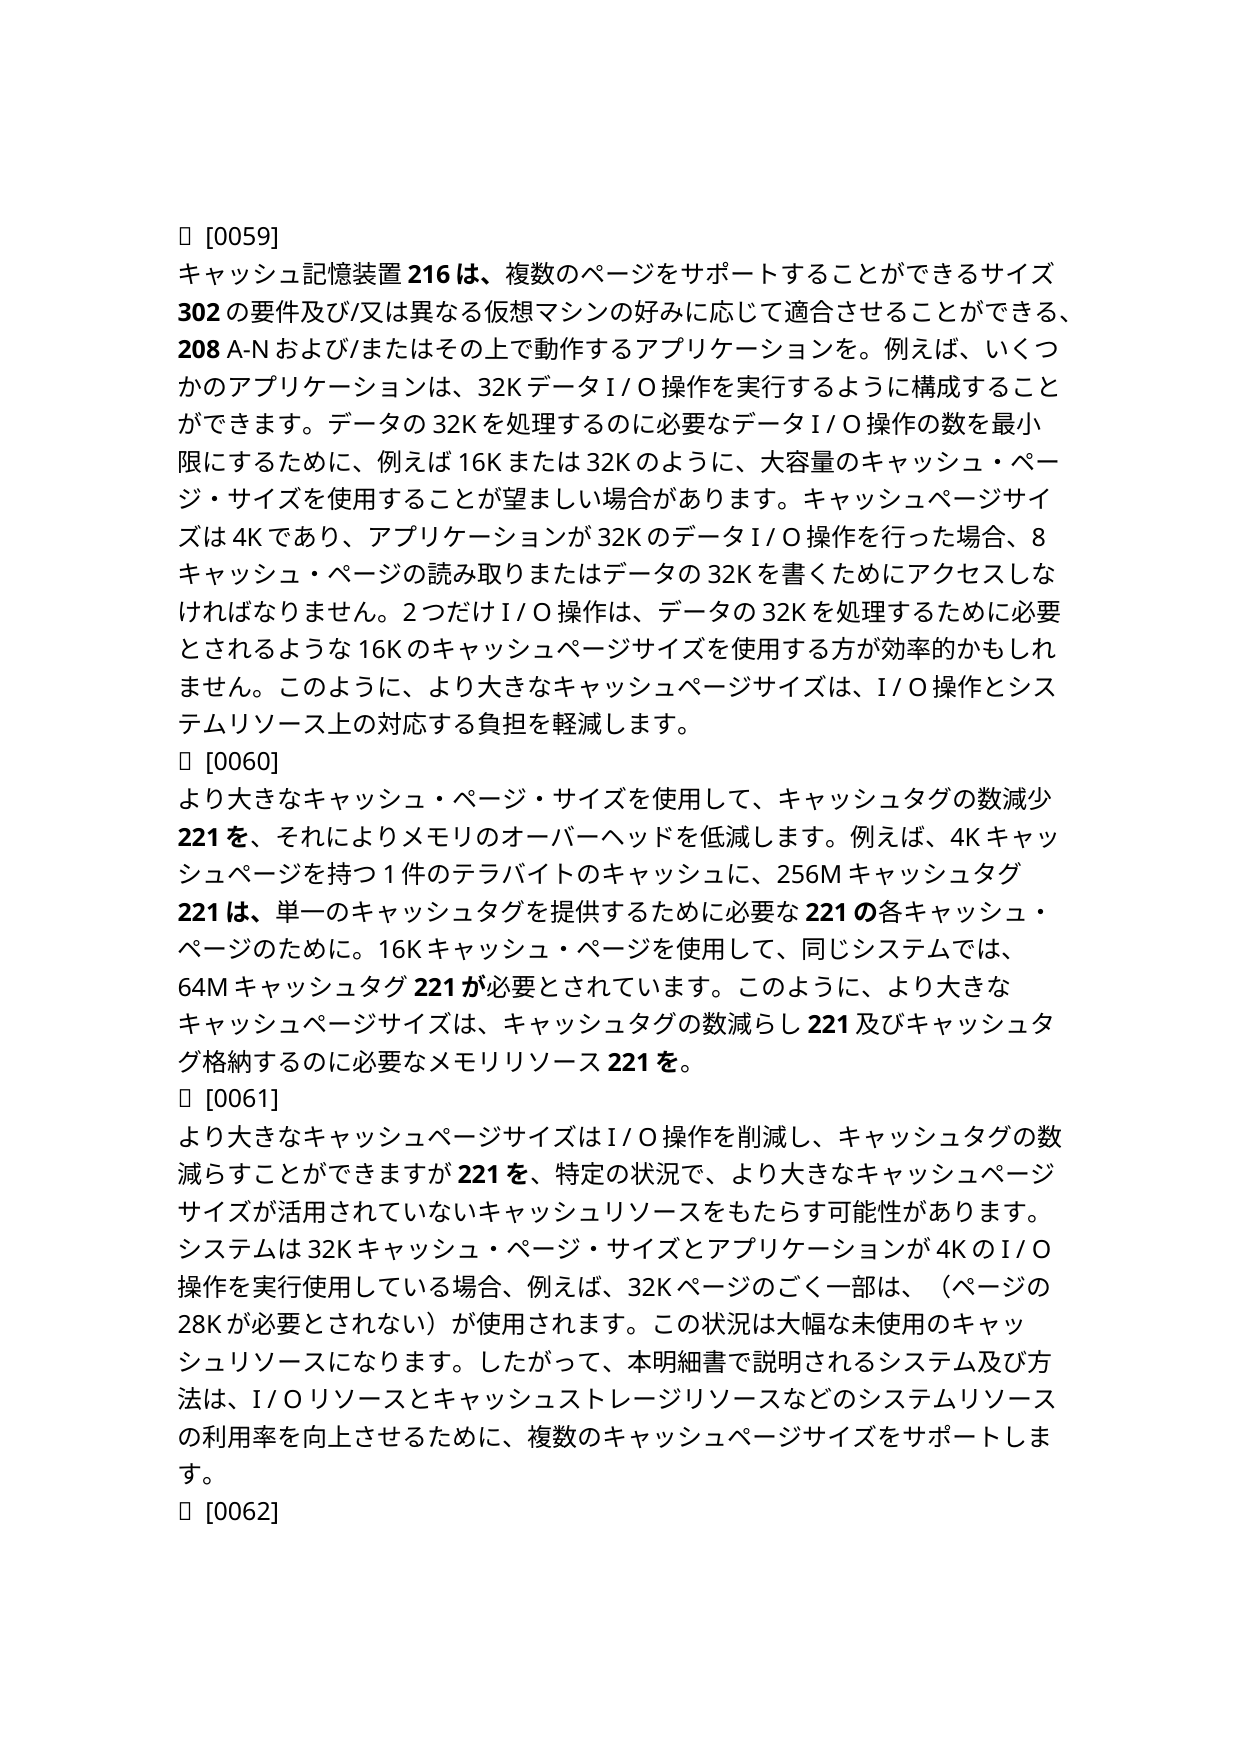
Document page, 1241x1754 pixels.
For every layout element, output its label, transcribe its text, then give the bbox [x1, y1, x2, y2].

text  [0061] [177, 1079, 1063, 1117]
text より大きなキャッシュ・ページ・サイズを使用して、キャッシュタグの数減少221を、それによりメモリのオーバーヘッドを低減します。例えば、4Kキャッシュページを持つ1件のテラバイトのキャッシュに、256Mキャッシュタグ221は、単一のキャッシュタグを提供するために必要な221の各キャッシュ・ページのために。16Kキャッシュ・ページを使用して、同じシステムでは、64Mキャッシュタグ221が必要とされています。このように、より大きなキャッシュページサイズは、キャッシュタグの数減らし221及びキャッシュタグ格納するのに必要なメモリリソース221を。 [177, 779, 1063, 1079]
text より大きなキャッシュページサイズはI / O操作を削減し、キャッシュタグの数減らすことができますが221を、特定の状況で、より大きなキャッシュページサイズが活用されていないキャッシュリソースをもたらす可能性があります。システムは32Kキャッシュ・ページ・サイズとアプリケーションが4KのI / O操作を実行使用している場合、例えば、32Kページのごく一部は、（ページの28Kが必要とされない）が使用されます。この状況は大幅な未使用のキャッシュリソースになります。したがって、本明細書で説明されるシステム及び方法は、I / Oリソースとキャッシュストレージリソースなどのシステムリソースの利用率を向上させるために、複数のキャッシュページサイズをサポートします。 [177, 1117, 1063, 1492]
text キャッシュ記憶装置216は、複数のページをサポートすることができるサイズ302の要件及び/又は異なる仮想マシンの好みに応じて適合させることができる、208 A-Nおよび/またはその上で動作するアプリケーションを。例えば、いくつかのアプリケーションは、32KデータI / O操作を実行するように構成することができます。データの32Kを処理するのに必要なデータI / O操作の数を最小限にするために、例えば16Kまたは32Kのように、大容量のキャッシュ・ページ・サイズを使用することが望ましい場合があります。キャッシュページサイズは4Kであり、アプリケーションが32KのデータI / O操作を行った場合、8キャッシュ・ページの読み取りまたはデータの32Kを書くためにアクセスしなければなりません。2つだけI / O操作は、データの32Kを処理するために必要とされるような16Kのキャッシュページサイズを使用する方が効率的かもしれません。このように、より大きなキャッシュページサイズは、I / O操作とシステムリソース上の対応する負担を軽減します。 [177, 254, 1063, 742]
text  [0062] [177, 1492, 1063, 1529]
text  [0060] [177, 742, 1063, 779]
text  [0059] [177, 217, 1063, 254]
